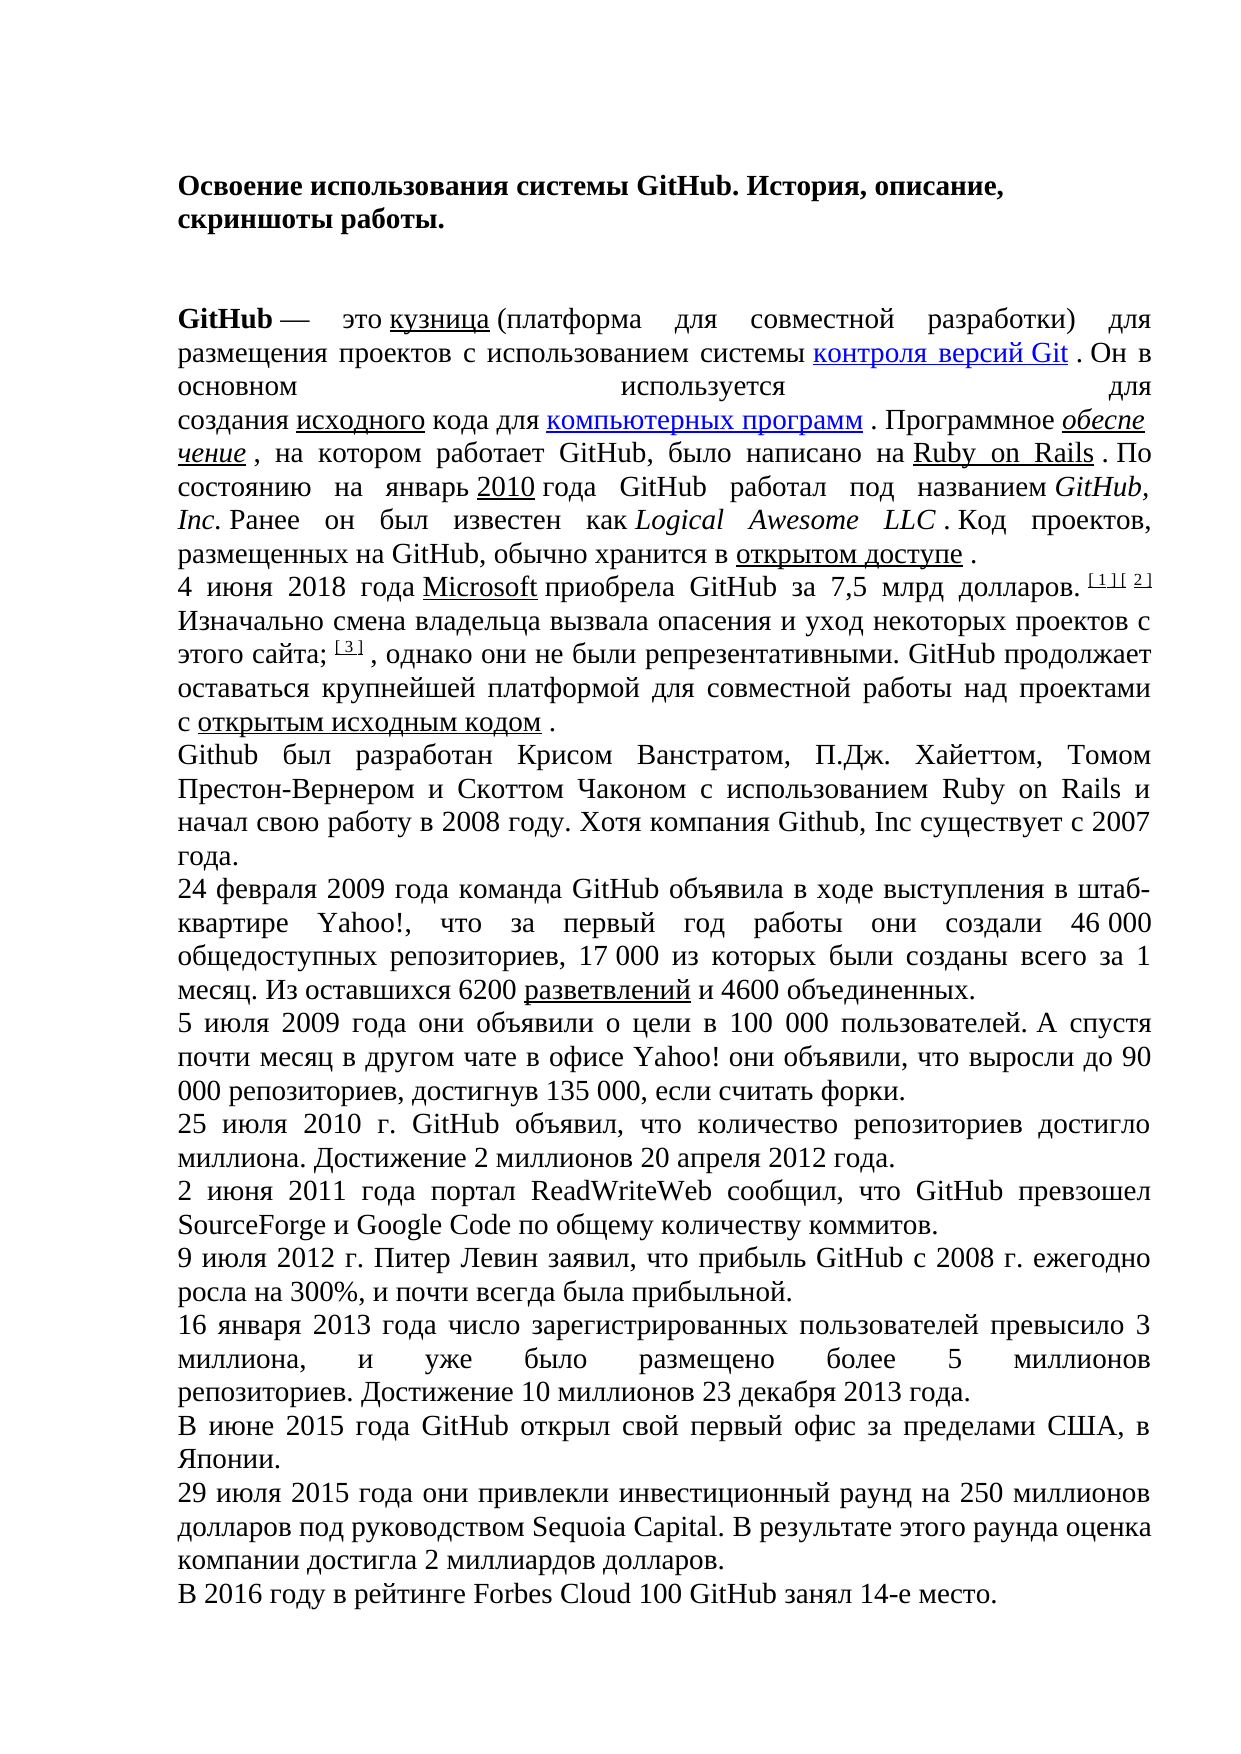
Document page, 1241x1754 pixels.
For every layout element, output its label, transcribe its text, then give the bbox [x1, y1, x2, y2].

text 2 июня 2011 года портал ReadWriteWeb сообщил, что GitHub превзошел SourceForge и Google Code по общему количеству коммитов. [177, 1173, 1152, 1240]
text Github был разработан Крисом Ванстратом, П.Дж. Хайеттом, Томом Престон-Вернером и Скоттом Чаконом с использованием Ruby on Rails и начал свою работу в 2008 году. Хотя компания Github, Inc существует с 2007 года. [177, 737, 1152, 871]
text 25 июля 2010 г. GitHub объявил, что количество репозиториев достигло миллиона. Достижение 2 миллионов 20 апреля 2012 года. [177, 1106, 1152, 1173]
text 16 января 2013 года число зарегистрированных пользователей превысило 3 миллиона, и уже было размещено более 5 миллионов репозиториев. Достижение 10 миллионов 23 декабря 2013 года. [177, 1307, 1152, 1408]
text 5 июля 2009 года они объявили о цели в 100 000 пользователей. А спустя почти месяц в другом чате в офисе Yahoo! они объявили, что выросли до 90 000 репозиториев, достигнув 135 000, если считать форки. [177, 1006, 1152, 1106]
text 24 февраля 2009 года команда GitHub объявила в ходе выступления в штаб-квартире Yahoo!, что за первый год работы они создали 46 000 общедоступных репозиториев, 17 000 из которых были созданы всего за 1 месяц. Из оставшихся 6200 разветвлений и 4600 объединенных. [177, 871, 1152, 1006]
text 4 июня 2018 года Microsoft приобрела GitHub за 7,5 млрд долларов. [ 1 ] ​[ 2 ]​ Изначально смена владельца вызвала опасения и уход некоторых проектов с этого сайта; [ 3 ] , однако они не были репрезентативными. GitHub продолжает оставаться крупнейшей платформой для совместной работы над проектами с открытым исходным кодом . [177, 569, 1152, 737]
text GitHub — это кузница (платформа для совместной разработки) для размещения проектов с использованием системы контроля версий Git . Он в основном используется для создания исходного кода для компьютерных программ . Программное обеспечение , на котором работает GitHub, было написано на Ruby on Rails . По состоянию на январь 2010 года GitHub работал под названием GitHub, Inc. Ранее он был известен как Logical Awesome LLC . Код проектов, размещенных на GitHub, обычно хранится в открытом доступе . [177, 301, 1152, 569]
text 29 июля 2015 года они привлекли инвестиционный раунд на 250 миллионов долларов под руководством Sequoia Capital. В результате этого раунда оценка компании достигла 2 миллиардов долларов. [177, 1475, 1152, 1576]
text В июне 2015 года GitHub открыл свой первый офис за пределами США, в Японии. [177, 1408, 1152, 1475]
text 9 июля 2012 г. Питер Левин заявил, что прибыль GitHub с 2008 г. ежегодно росла на 300%, и почти всегда была прибыльной. [177, 1240, 1152, 1307]
subtitle Освоение использования системы GitHub. История, описание, скриншоты работы. [177, 168, 1152, 235]
text В 2016 году в рейтинге Forbes Cloud 100 GitHub занял 14-е место. [177, 1576, 1152, 1609]
